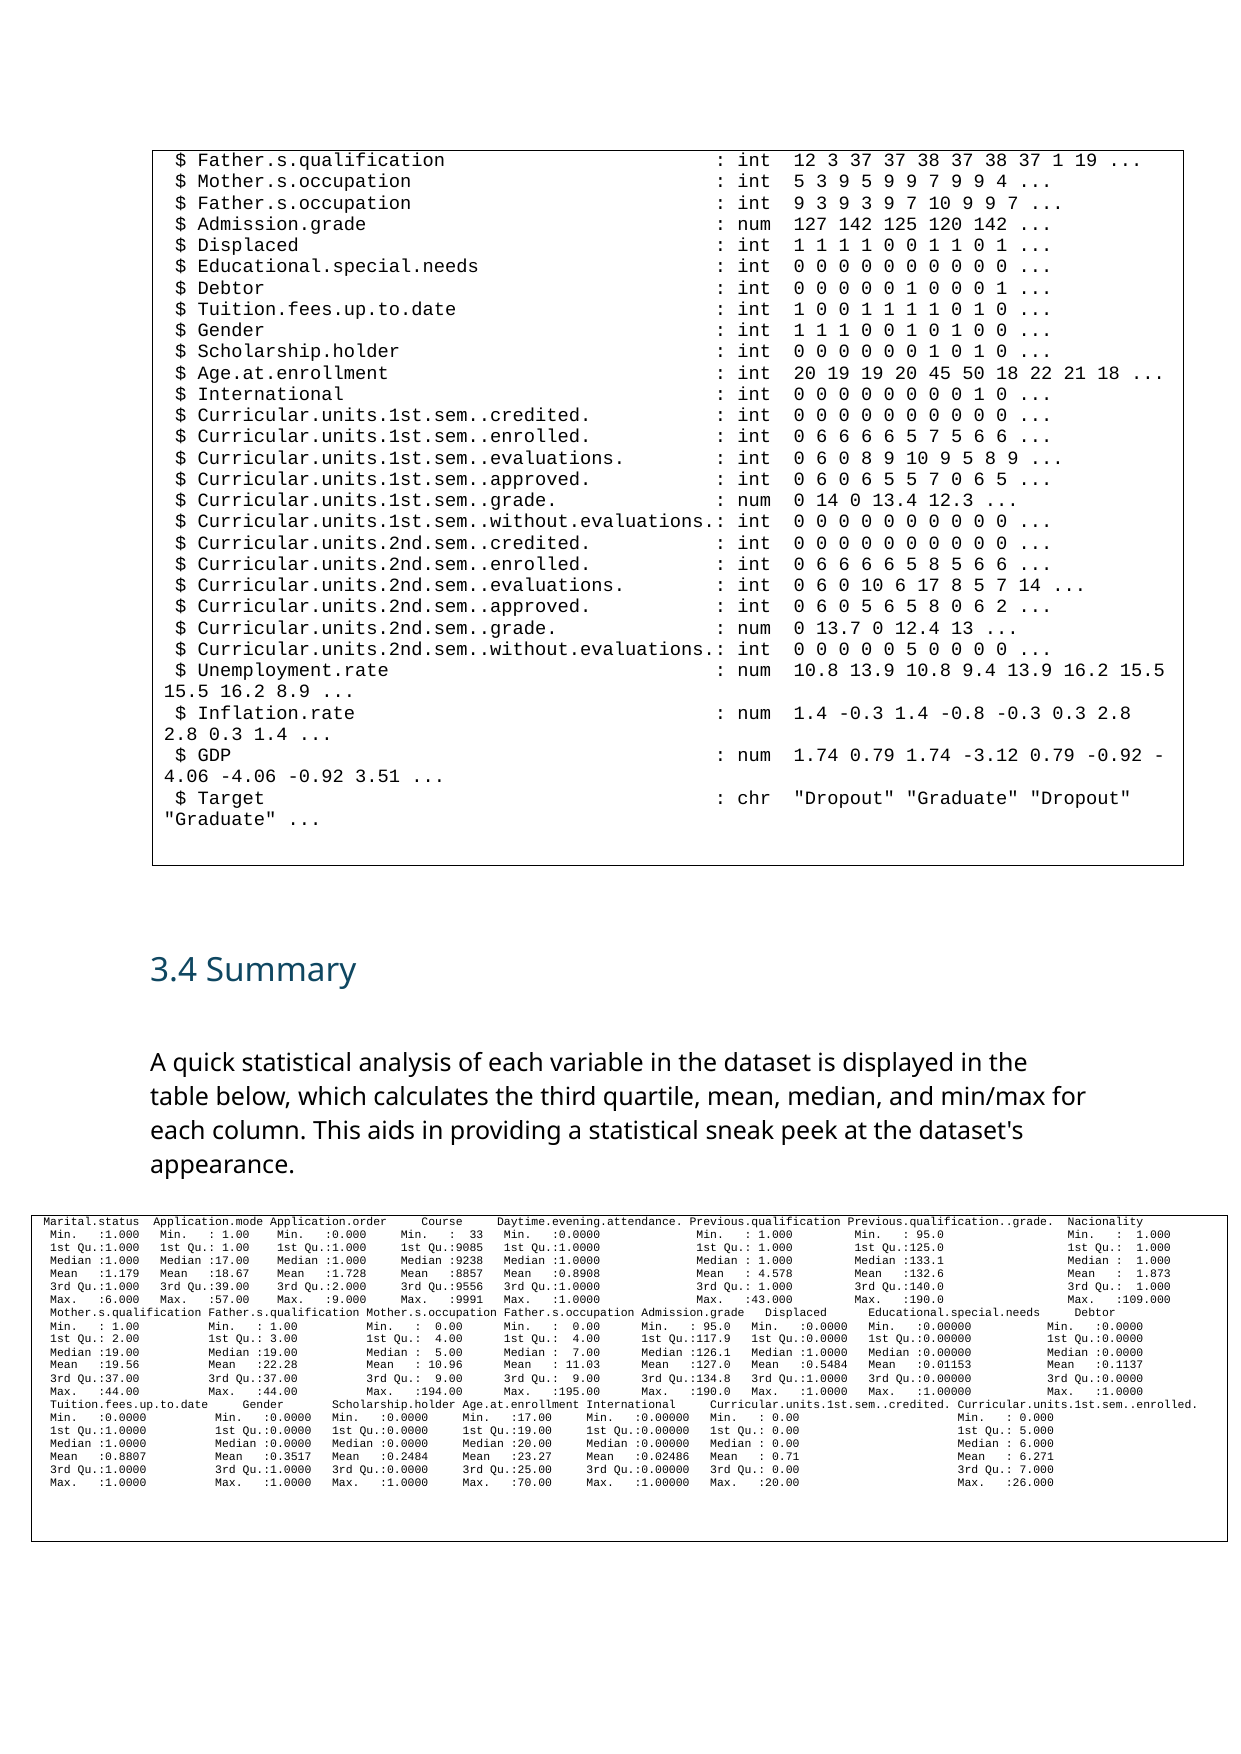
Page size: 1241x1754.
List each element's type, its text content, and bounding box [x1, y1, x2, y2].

table_header Marital.status Application.mode Application.order Course Daytime.evening.attendance. Previous.qualification Previous.qualification..grade. Nacionality Min. :1.000 Min. : 1.00 Min. :0.000 Min. : 33 Min. :0.0000 Min. : 1.000 Min. : 95.0 Min. : 1.000 1st Qu.:1.000 1st Qu.: 1.00 1st Qu.:1.000 1st Qu.:9085 1st Qu.:1.0000 1st Qu.: 1.000 1st Qu.:125.0 1st Qu.: 1.000 Median :1.000 Median :17.00 Median :1.000 Median :9238 Median :1.0000 Median : 1.000 Median :133.1 Median : 1.000 Mean :1.179 Mean :18.67 Mean :1.728 Mean :8857 Mean :0.8908 Mean : 4.578 Mean :132.6 Mean : 1.873 3rd Qu.:1.000 3rd Qu.:39.00 3rd Qu.:2.000 3rd Qu.:9556 3rd Qu.:1.0000 3rd Qu.: 1.000 3rd Qu.:140.0 3rd Qu.: 1.000 Max. :6.000 Max. :57.00 Max. :9.000 Max. :9991 Max. :1.0000 Max. :43.000 Max. :190.0 Max. :109.000 Mother.s.qualification Father.s.qualification Mother.s.occupation Father.s.occupation Admission.grade Displaced Educational.special.needs Debtor Min. : 1.00 Min. : 1.00 Min. : 0.00 Min. : 0.00 Min. : 95.0 Min. :0.0000 Min. :0.00000 Min. :0.0000 1st Qu.: 2.00 1st Qu.: 3.00 1st Qu.: 4.00 1st Qu.: 4.00 1st Qu.:117.9 1st Qu.:0.0000 1st Qu.:0.00000 1st Qu.:0.0000 Median :19.00 Median :19.00 Median : 5.00 Median : 7.00 Median :126.1 Median :1.0000 Median :0.00000 Median :0.0000 Mean :19.56 Mean :22.28 Mean : 10.96 Mean : 11.03 Mean :127.0 Mean :0.5484 Mean :0.01153 Mean :0.1137 3rd Qu.:37.00 3rd Qu.:37.00 3rd Qu.: 9.00 3rd Qu.: 9.00 3rd Qu.:134.8 3rd Qu.:1.0000 3rd Qu.:0.00000 3rd Qu.:0.0000 Max. :44.00 Max. :44.00 Max. :194.00 Max. :195.00 Max. :190.0 Max. :1.0000 Max. :1.00000 Max. :1.0000 Tuition.fees.up.to.date Gender Scholarship.holder Age.at.enrollment International Curricular.units.1st.sem..credited. Curricular.units.1st.sem..enrolled. Min. :0.0000 Min. :0.0000 Min. :0.0000 Min. :17.00 Min. :0.00000 Min. : 0.00 Min. : 0.000 1st Qu.:1.0000 1st Qu.:0.0000 1st Qu.:0.0000 1st Qu.:19.00 1st Qu.:0.00000 1st Qu.: 0.00 1st Qu.: 5.000 Median :1.0000 Median :0.0000 Median :0.0000 Median :20.00 Median :0.00000 Median : 0.00 Median : 6.000 Mean :0.8807 Mean :0.3517 Mean :0.2484 Mean :23.27 Mean :0.02486 Mean : 0.71 Mean : 6.271 3rd Qu.:1.0000 3rd Qu.:1.0000 3rd Qu.:0.0000 3rd Qu.:25.00 3rd Qu.:0.00000 3rd Qu.: 0.00 3rd Qu.: 7.000 Max. :1.0000 Max. :1.0000 Max. :1.0000 Max. :70.00 Max. :1.00000 Max. :20.00 Max. :26.000 [32, 1216, 1227, 1541]
text A quick statistical analysis of each variable in the dataset is displayed in the table below, which calculates the third quartile, mean, median, and min/max for each column. This aids in providing a statistical sneak peek at the dataset's appearance. [150, 1045, 1090, 1181]
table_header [153, 151, 1183, 865]
subtitle 3.4 Summary [150, 946, 1090, 991]
